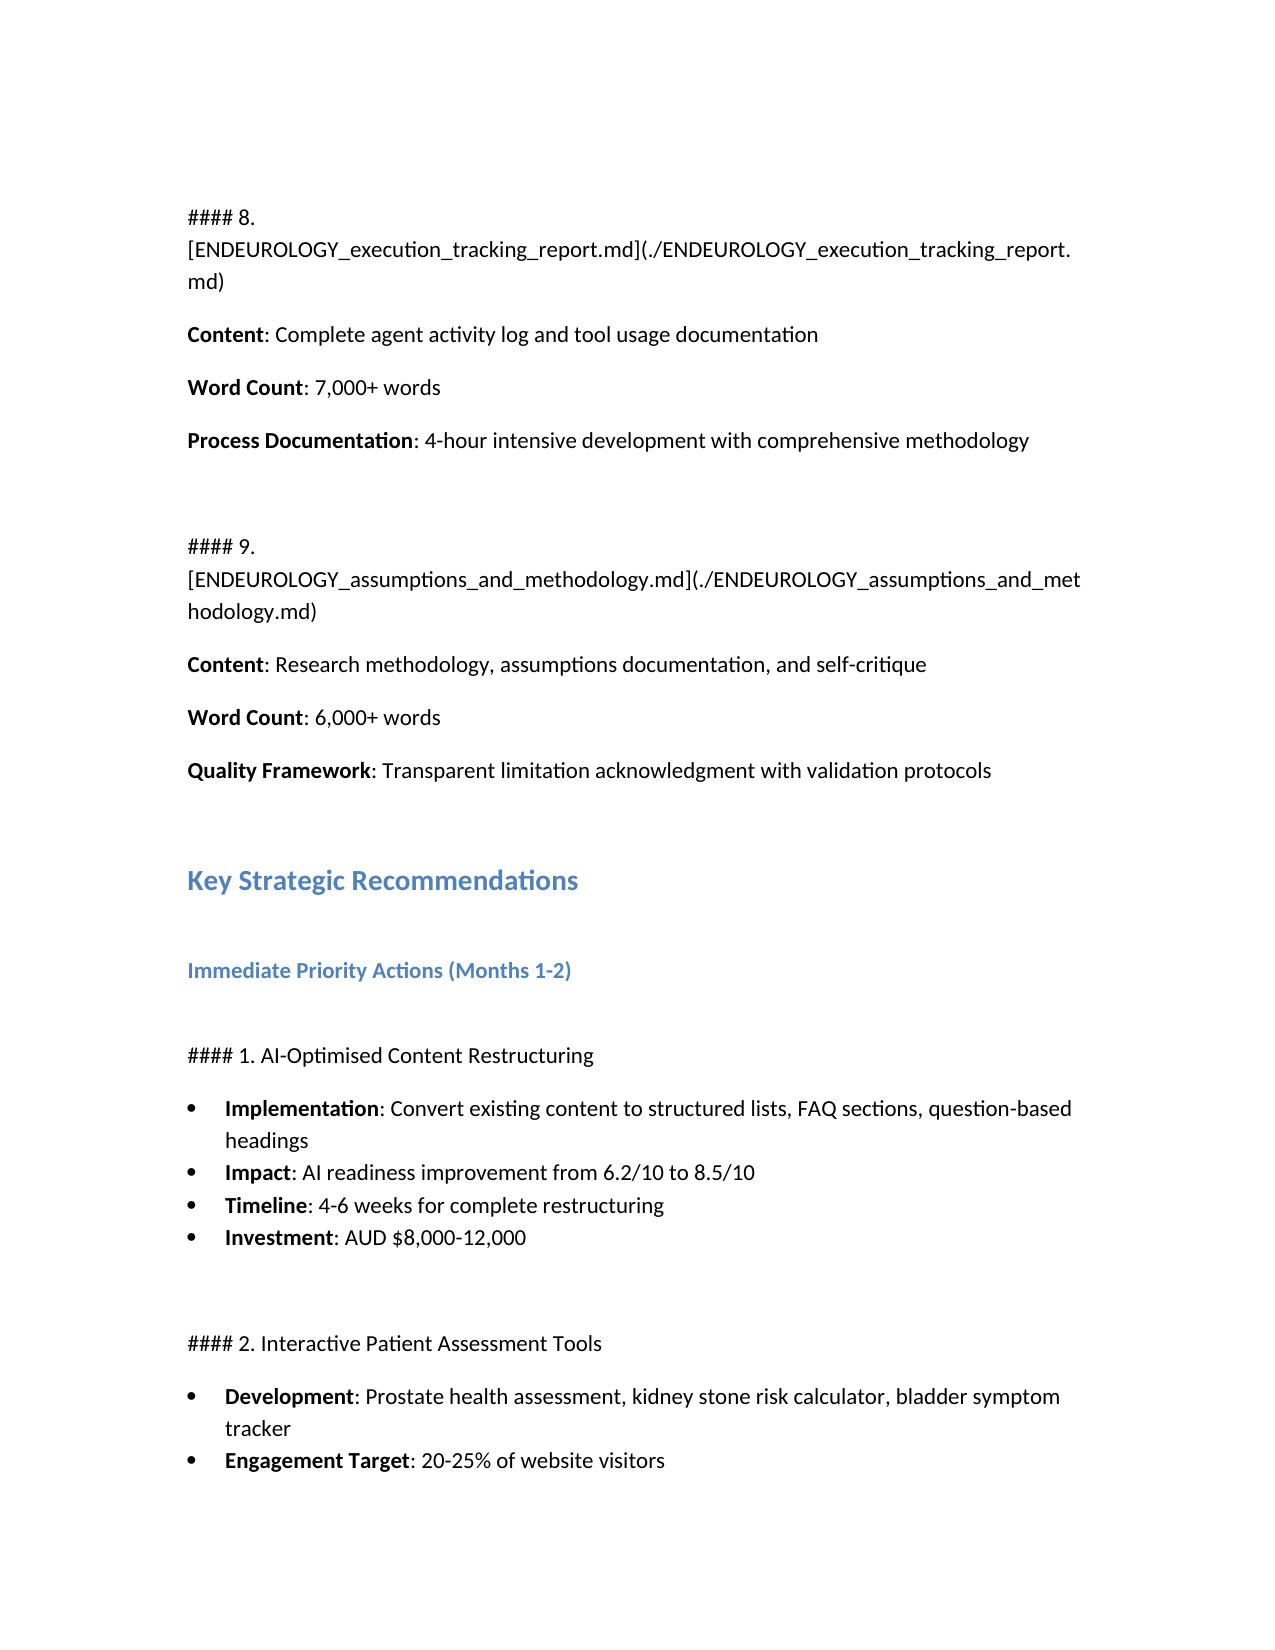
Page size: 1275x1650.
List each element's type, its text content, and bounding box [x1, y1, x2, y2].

text Word Count: 6,000+ words [187, 703, 1087, 731]
text #### 8. [ENDEUROLOGY_execution_tracking_report.md](./ENDEUROLOGY_execution_tracking_report.md) [187, 203, 1087, 295]
list Investment: AUD $8,000-12,000 [187, 1223, 1087, 1251]
subtitle Immediate Priority Actions (Months 1-2) [187, 956, 1087, 984]
list Engagement Target: 20-25% of website visitors [187, 1446, 1087, 1474]
list Impact: AI readiness improvement from 6.2/10 to 8.5/10 [187, 1158, 1087, 1187]
text #### 9. [ENDEUROLOGY_assumptions_and_methodology.md](./ENDEUROLOGY_assumptions_and_methodology.md) [187, 532, 1087, 625]
text #### 1. AI-Optimised Content Restructuring [187, 1041, 1087, 1069]
text Word Count: 7,000+ words [187, 373, 1087, 401]
text Quality Framework: Transparent limitation acknowledgment with validation protocols [187, 756, 1087, 784]
list Timeline: 4-6 weeks for complete restructuring [187, 1191, 1087, 1219]
list Development: Prostate health assessment, kidney stone risk calculator, bladder symptom tracker [187, 1382, 1087, 1442]
text Content: Research methodology, assumptions documentation, and self-critique [187, 650, 1087, 678]
subtitle Key Strategic Recommendations [187, 862, 1087, 898]
text Content: Complete agent activity log and tool usage documentation [187, 320, 1087, 348]
text #### 2. Interactive Patient Assessment Tools [187, 1329, 1087, 1357]
list Implementation: Convert existing content to structured lists, FAQ sections, question-based headings [187, 1094, 1087, 1154]
text Process Documentation: 4-hour intensive development with comprehensive methodology [187, 426, 1087, 454]
